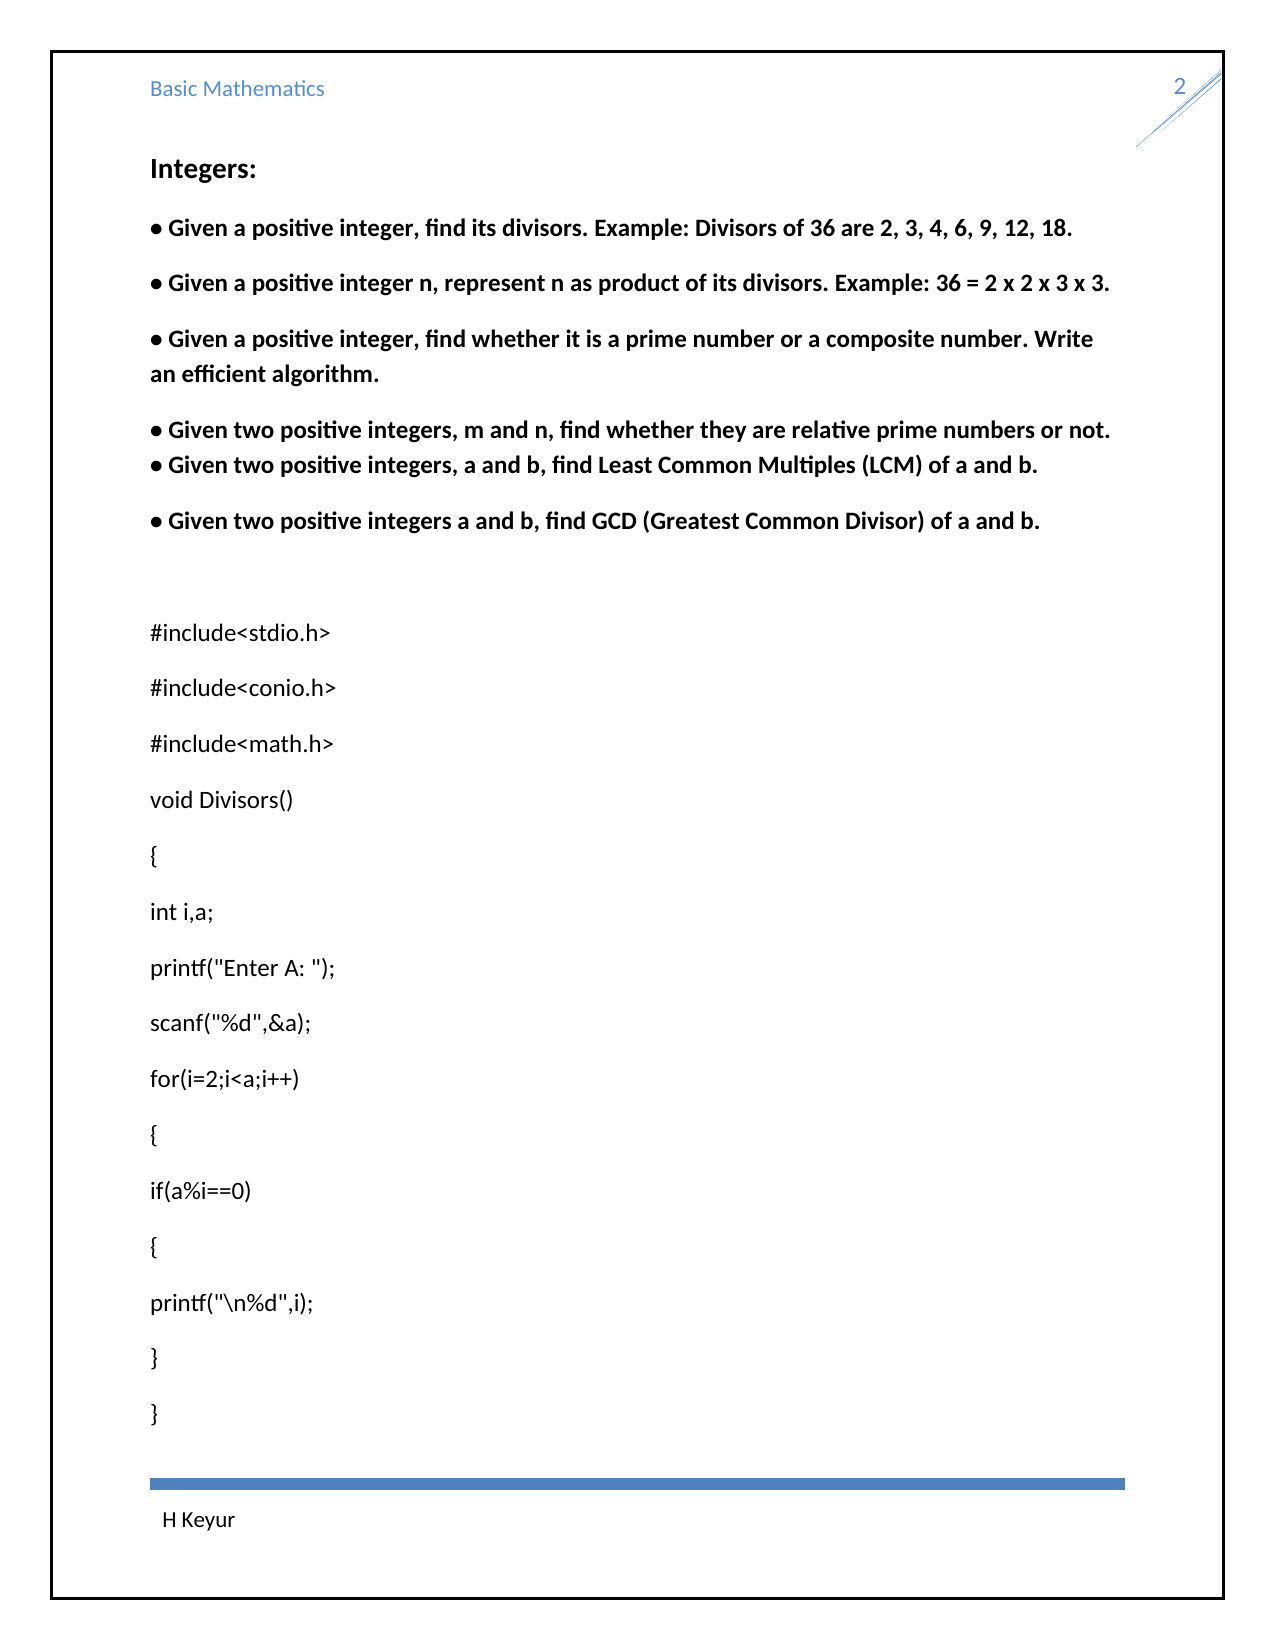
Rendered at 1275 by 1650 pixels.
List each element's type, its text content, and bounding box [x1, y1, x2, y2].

text for(i=2;i<a;i++) [150, 1063, 1125, 1094]
text • Given a positive integer, find its divisors. Example: Divisors of 36 are 2, 3, 4, 6, 9, 12, 18. [150, 212, 1125, 242]
text int i,a; [150, 896, 1125, 926]
text • Given a positive integer n, represent n as product of its divisors. Example: 36 = 2 x 2 x 3 x 3. [150, 268, 1125, 298]
text printf("\n%d",i); [150, 1287, 1125, 1317]
text scanf("%d",&a); [150, 1008, 1125, 1038]
text { [150, 840, 1125, 871]
text • Given two positive integers, m and n, find whether they are relative prime numbers or not. • Given two positive integers, a and b, find Least Common Multiples (LCM) of a and b. [150, 414, 1125, 480]
text #include<math.h> [150, 728, 1125, 759]
text if(a%i==0) [150, 1175, 1125, 1206]
text Integers: [150, 150, 1125, 186]
text void Divisors() [150, 784, 1125, 815]
text #include<stdio.h> [150, 617, 1125, 647]
text { [150, 1231, 1125, 1261]
text • Given two positive integers a and b, find GCD (Greatest Common Divisor) of a and b. [150, 505, 1125, 536]
text printf("Enter A: "); [150, 952, 1125, 982]
text { [150, 1119, 1125, 1150]
text } [150, 1343, 1125, 1373]
text #include<conio.h> [150, 673, 1125, 703]
text } [150, 1398, 1125, 1429]
text • Given a positive integer, find whether it is a prime number or a composite number. Write an efficient algorithm. [150, 323, 1125, 389]
